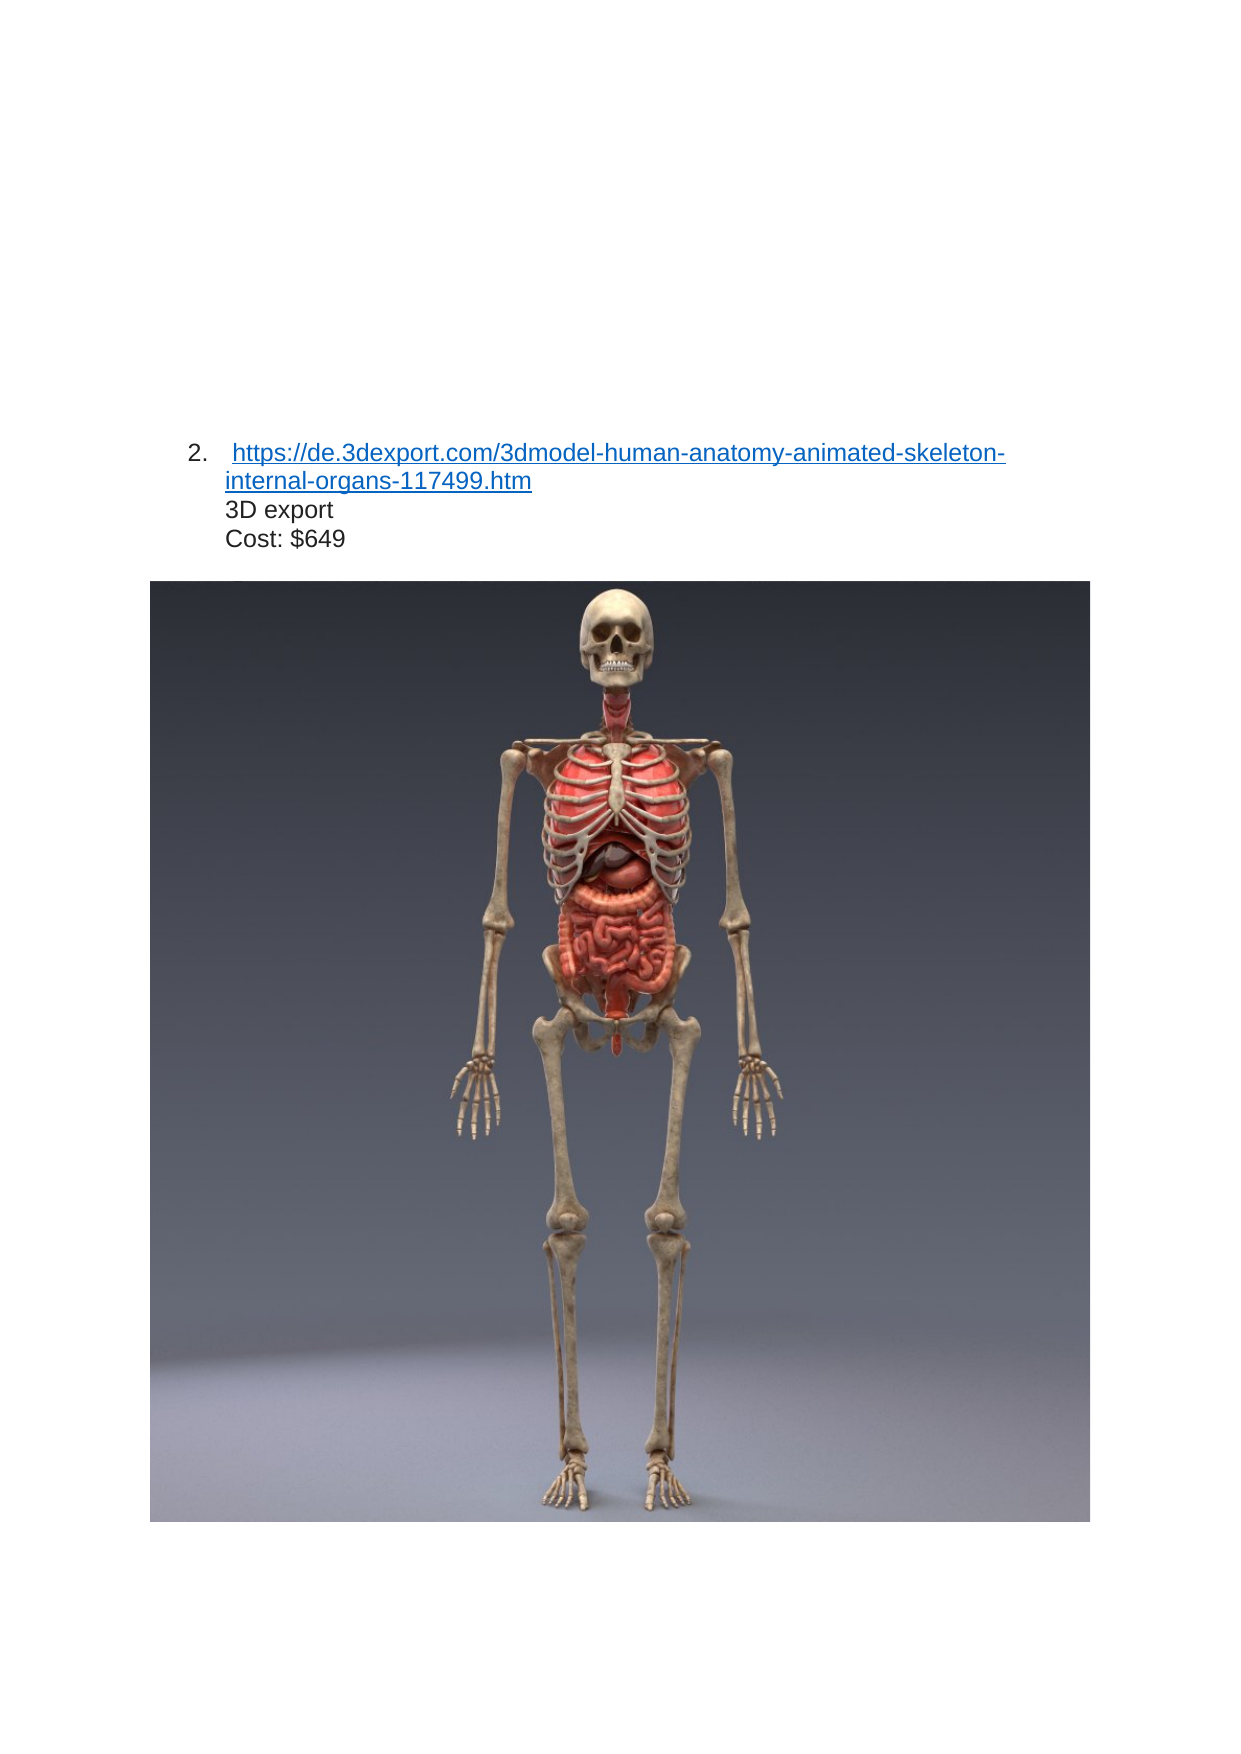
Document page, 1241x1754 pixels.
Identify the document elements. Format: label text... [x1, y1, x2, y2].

list Cost: $649 [225, 524, 1090, 552]
picture [150, 581, 1091, 1522]
list https://de.3dexport.com/3dmodel-human-anatomy-animated-skeleton-internal-organs-117499.htm [187, 437, 1090, 495]
list 3D export [225, 495, 1090, 524]
